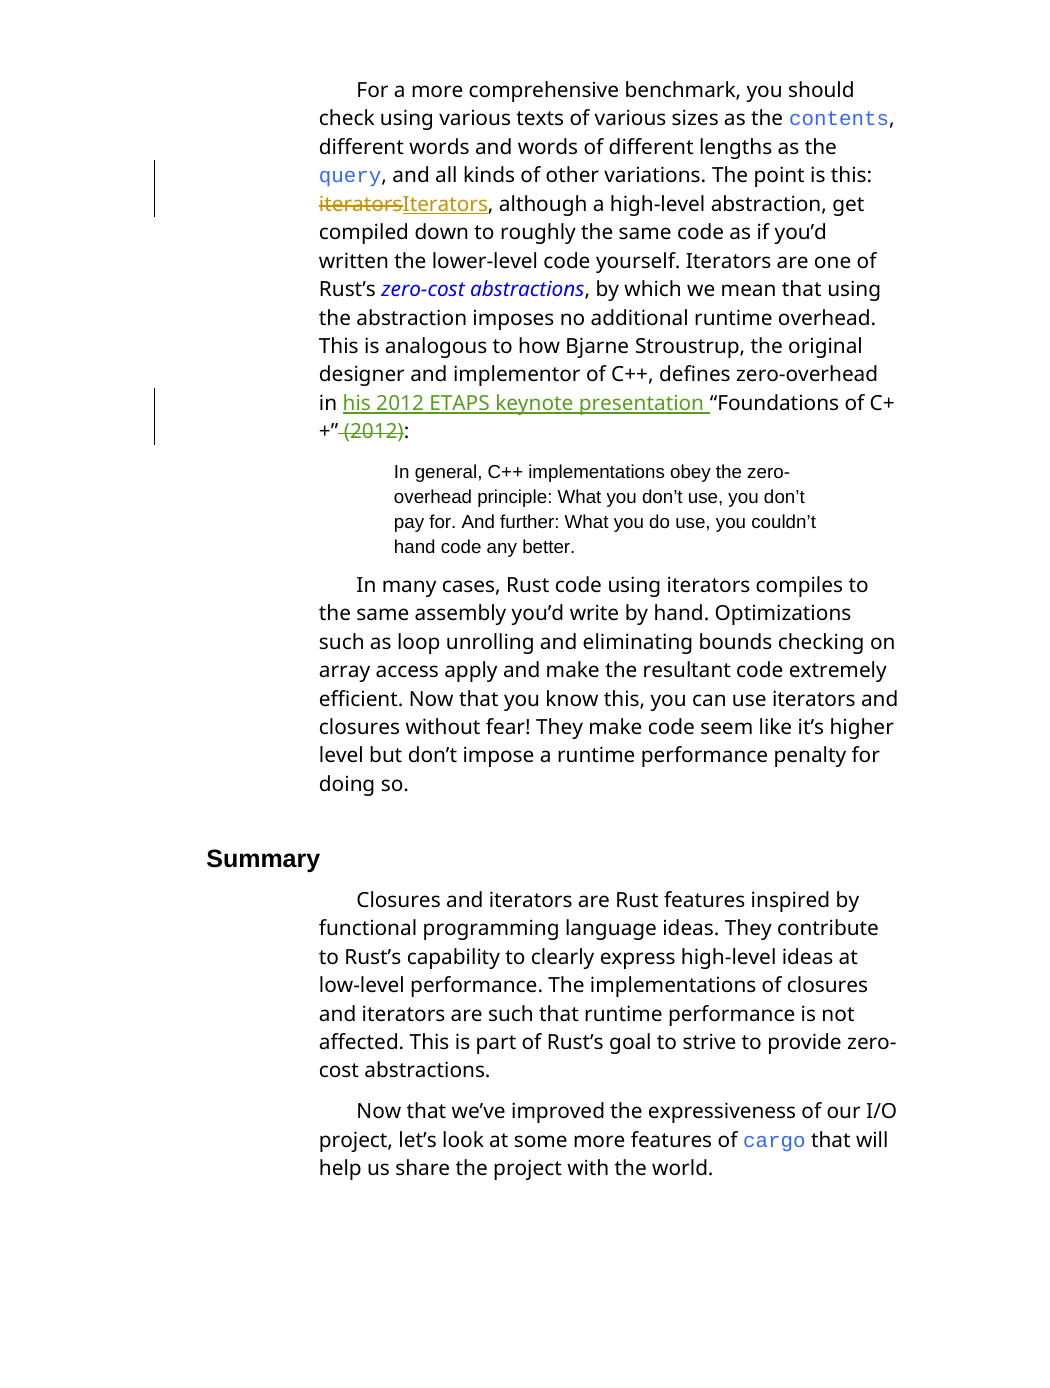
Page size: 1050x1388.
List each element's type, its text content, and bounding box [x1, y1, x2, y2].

text In many cases, Rust code using iterators compiles to the same assembly you’d write by hand. Optimizations such as loop unrolling and eliminating bounds checking on array access apply and make the resultant code extremely efficient. Now that you know this, you can use iterators and closures without fear! They make code seem like it’s higher level but don’t impose a runtime performance penalty for doing so. [319, 570, 900, 797]
text For a more comprehensive benchmark, you should check using various texts of various sizes as the contents, different words and words of different lengths as the query, and all kinds of other variations. The point is this: , although a high-level abstraction, get compiled down to roughly the same code as if you’d written the lower-level code yourself. Iterators are one of Rust’s zero-cost abstractions, by which we mean that using the abstraction imposes no additional runtime overhead. This is analogous to how Bjarne Stroustrup, the original designer and implementor of C++, defines zero-overhead in “Foundations of C++”: [319, 75, 900, 445]
text Summary [206, 841, 900, 872]
text In general, C++ implementations obey the zero-overhead principle: What you don’t use, you don’t pay for. And further: What you do use, you couldn’t hand code any better. [394, 457, 825, 557]
text Now that we’ve improved the expressiveness of our I/O project, let’s look at some more features of cargo that will help us share the project with the world. [319, 1096, 900, 1182]
text Closures and iterators are Rust features inspired by functional programming language ideas. They contribute to Rust’s capability to clearly express high-level ideas at low-level performance. The implementations of closures and iterators are such that runtime performance is not affected. This is part of Rust’s goal to strive to provide zero-cost abstractions. [319, 885, 900, 1084]
